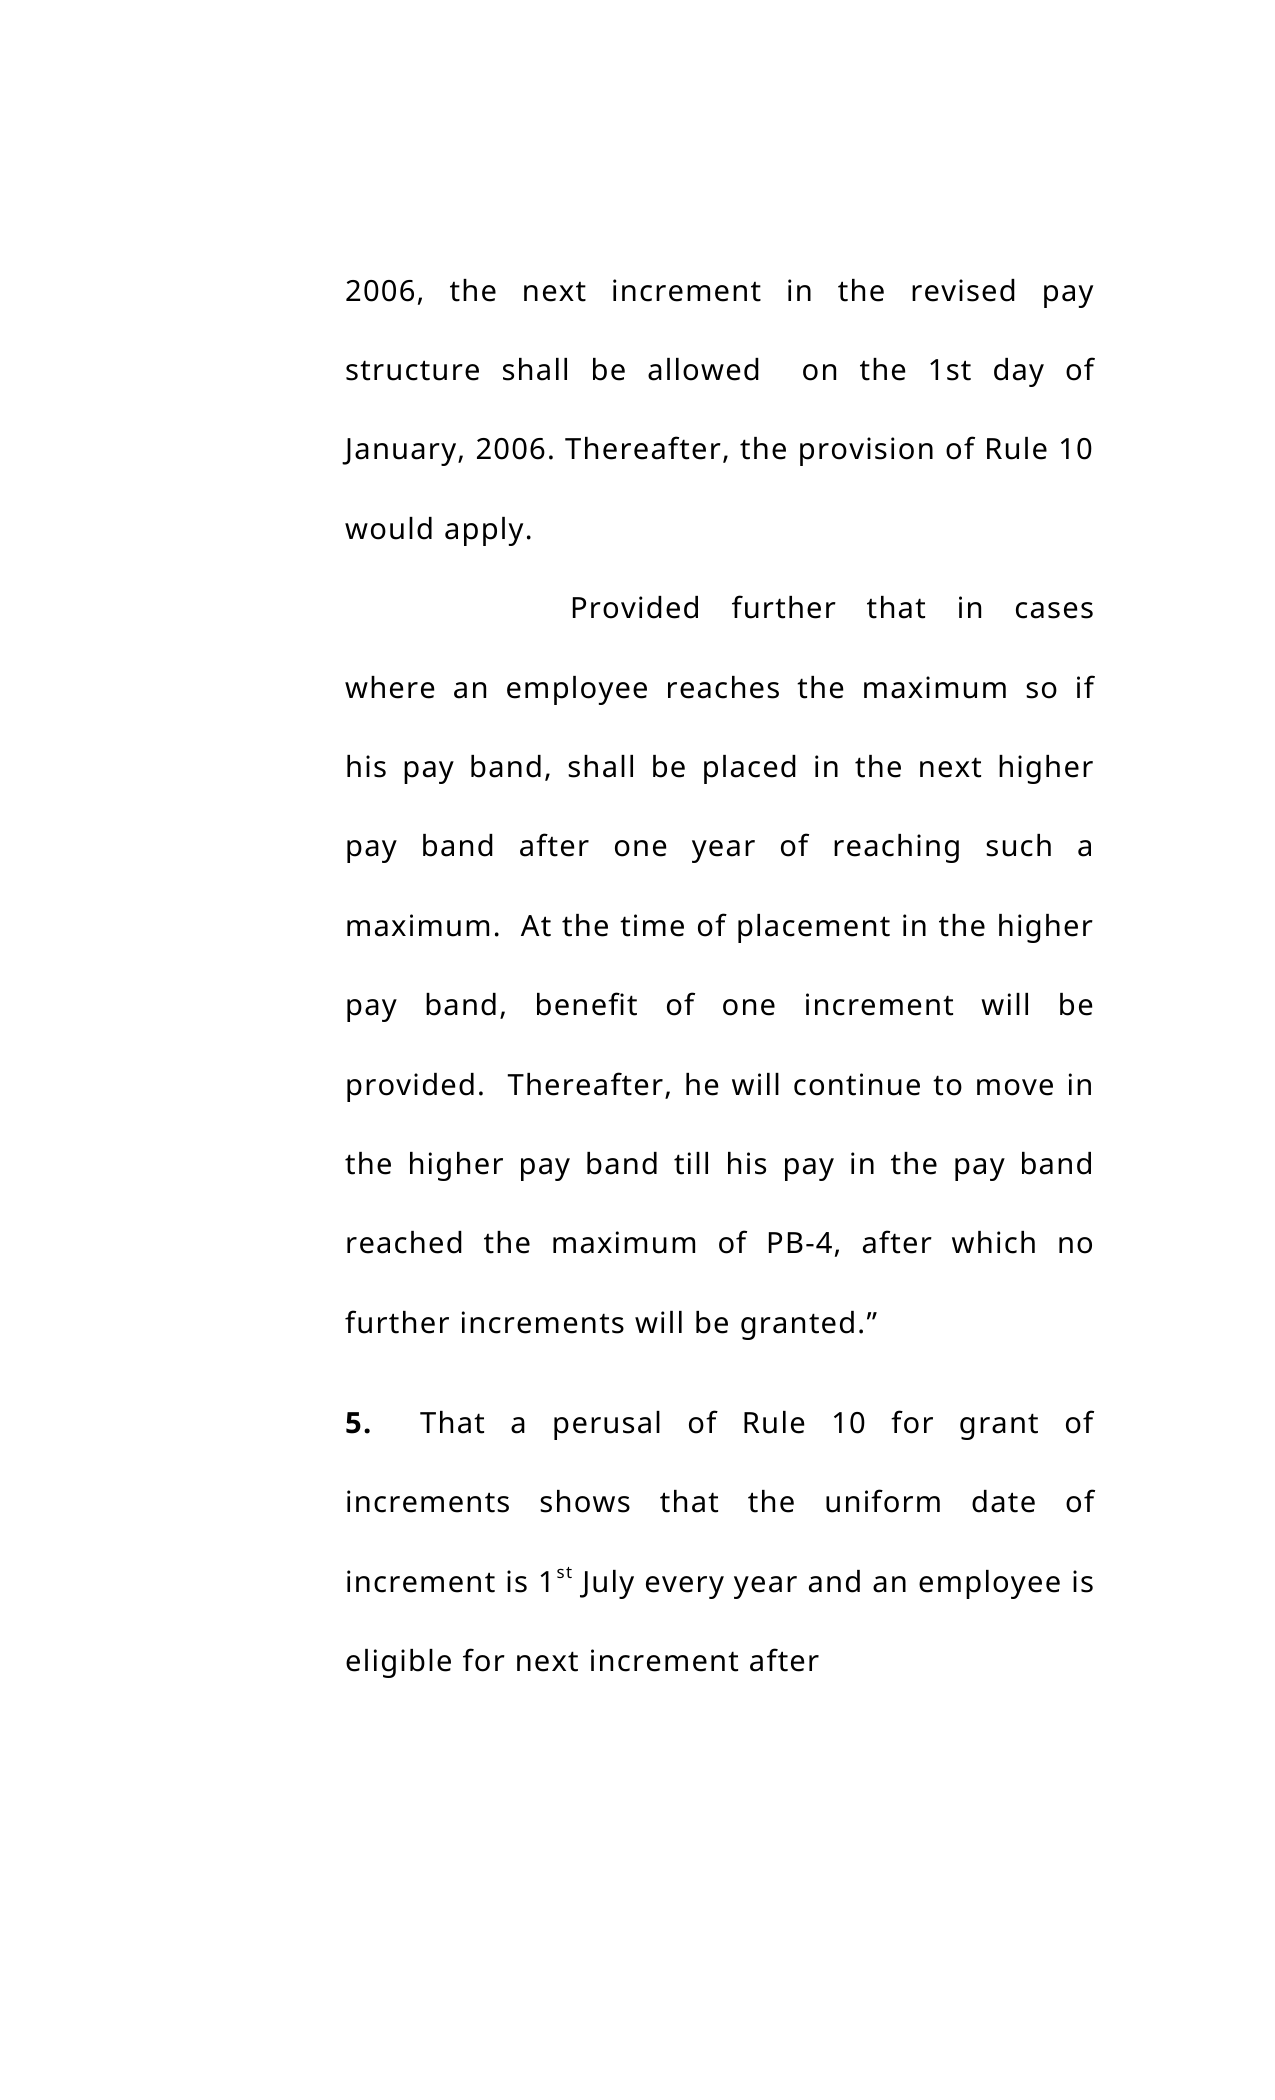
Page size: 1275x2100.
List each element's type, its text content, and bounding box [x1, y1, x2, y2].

text Provided further that in cases where an employee reaches the maximum so if his pay band, shall be placed in the next higher pay band after one year of reaching such a maximum. At the time of placement in the higher pay band, benefit of one increment will be provided. Thereafter, he will continue to move in the higher pay band till his pay in the pay band reached the maximum of PB-4, after which no further increments will be granted.” [345, 587, 1095, 1342]
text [345, 270, 1095, 548]
text 5. That a perusal of Rule 10 for grant of increments shows that the uniform date of increment is 1st July every year and an employee is eligible for next increment after [345, 1402, 1095, 1680]
